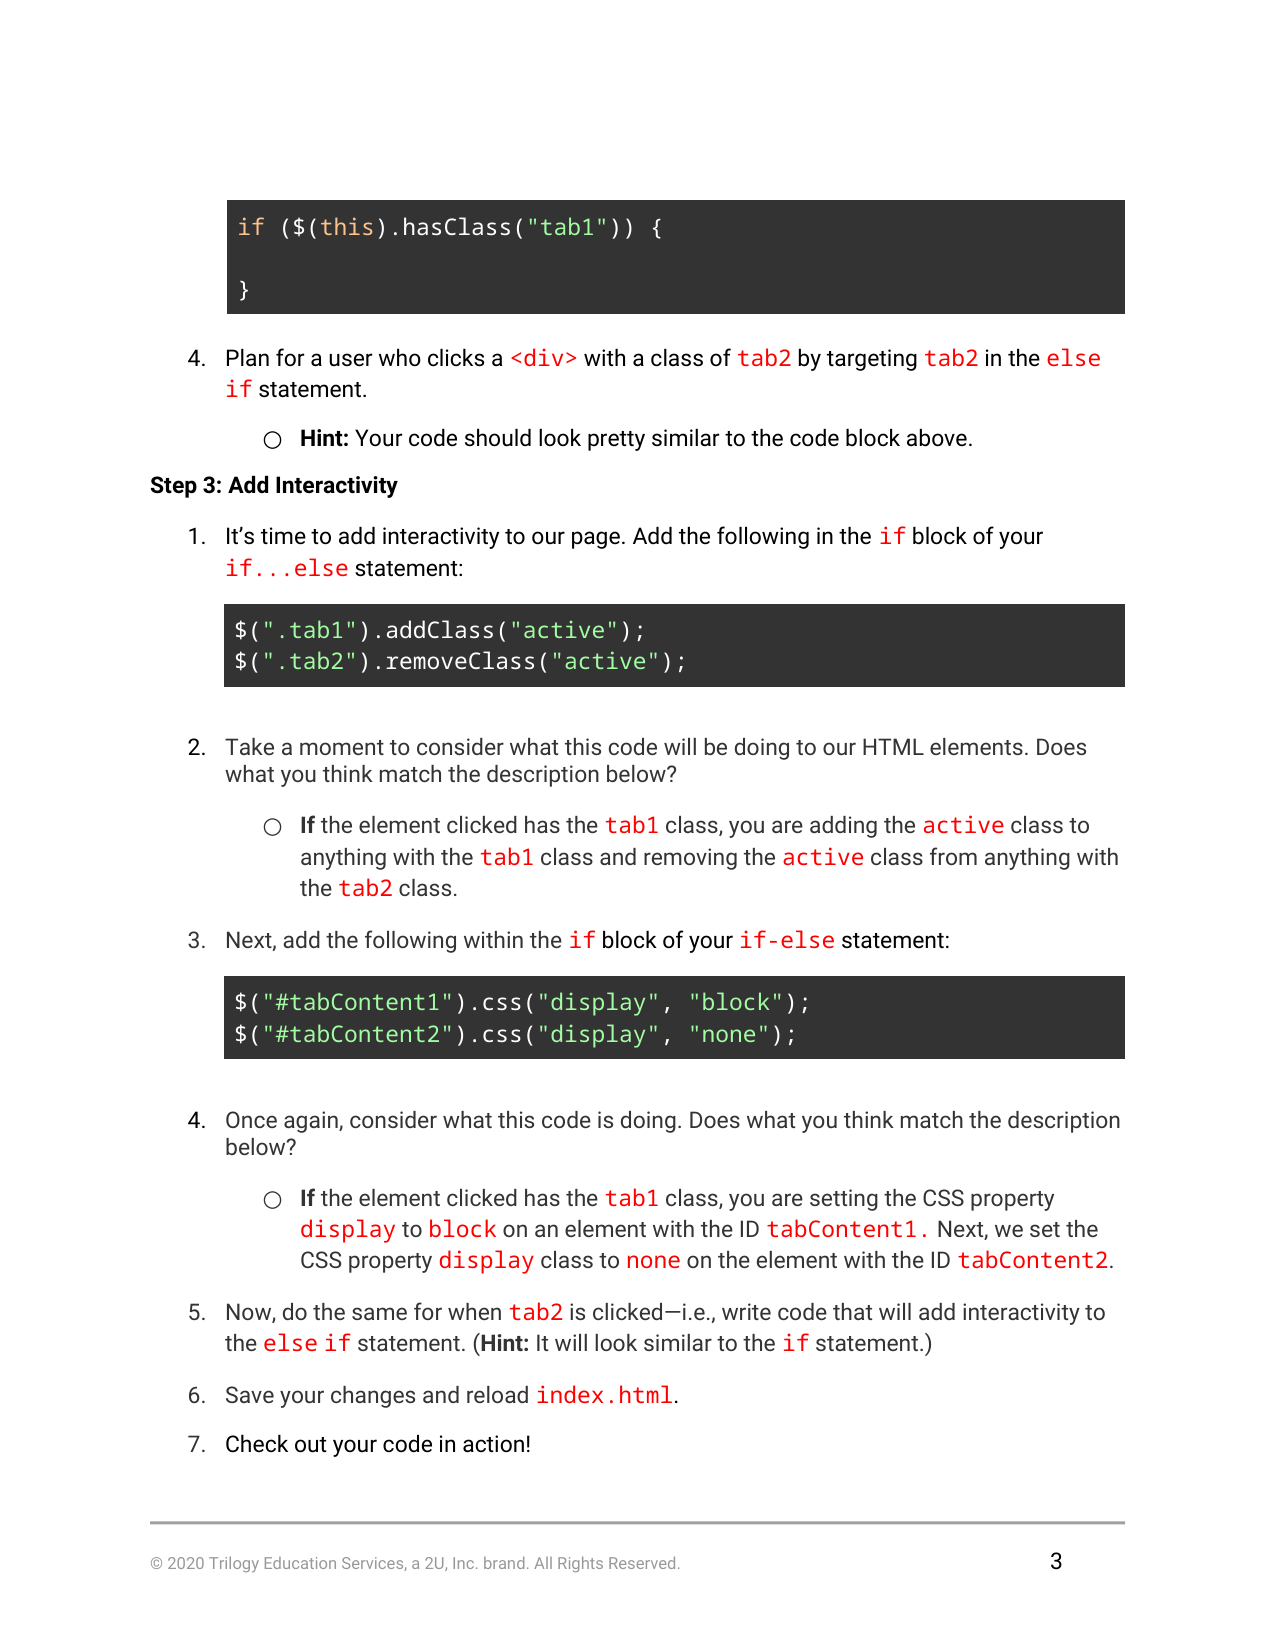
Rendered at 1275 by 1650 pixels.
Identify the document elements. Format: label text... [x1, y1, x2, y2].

list Hint: Your code should look pretty similar to the code block above. [262, 425, 1125, 452]
list Plan for a user who clicks a <div> with a class of tab2 by targeting tab2 in the else if statement. [187, 341, 1125, 404]
list Now, do the same for when tab2 is clicked—i.e., write code that will add interactivity to the else if statement. (Hint: It will look similar to the if statement.) [187, 1296, 1125, 1358]
table_header $(".tab1").addClass("active"); $(".tab2").removeClass("active"); [224, 604, 1125, 687]
table_header if ($(this).hasClass("tab1")) { } [227, 200, 1125, 314]
list Save your changes and reload index.html. [187, 1379, 1125, 1411]
list If the element clicked has the tab1 class, you are setting the CSS property display to block on an element with the ID tabContent1. Next, we set the CSS property display class to none on the element with the ID tabContent2. [262, 1181, 1125, 1275]
list If the element clicked has the tab1 class, you are adding the active class to anything with the tab1 class and removing the active class from anything with the tab2 class. [262, 809, 1125, 903]
list Take a moment to consider what this code will be doing to our HTML elements. Does what you think match the description below? [187, 734, 1125, 788]
list Once again, consider what this code is doing. Does what you think match the description below? [187, 1107, 1125, 1161]
list Check out your code in action! [187, 1431, 1125, 1458]
text Step 3: Add Interactivity [150, 472, 1125, 499]
list It’s time to add interactivity to our page. Add the following in the if block of your if...else statement: [187, 520, 1125, 583]
list Next, add the following within the if block of your if-else statement: [187, 924, 1125, 955]
table_header $("#tabContent1").css("display", "block"); $("#tabContent2").css("display", "none"); [224, 976, 1125, 1059]
